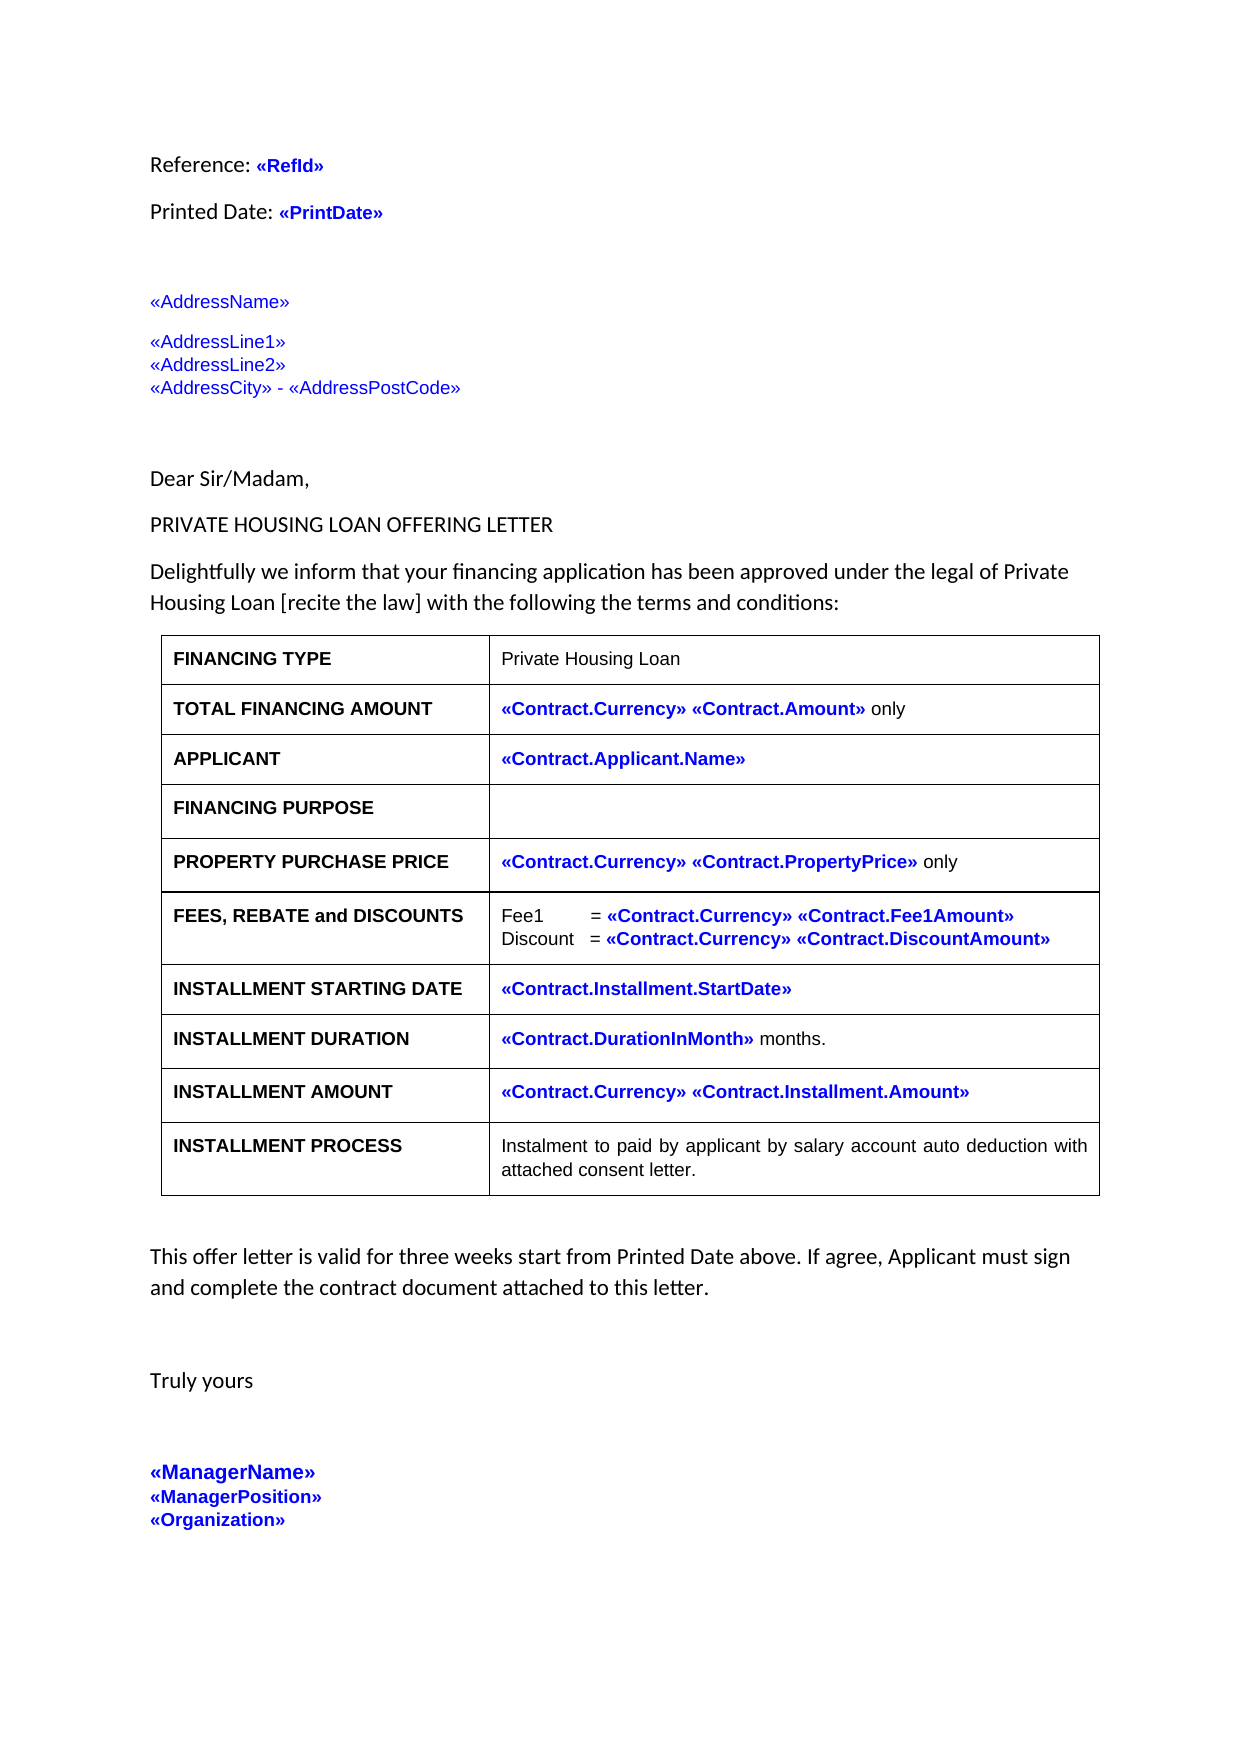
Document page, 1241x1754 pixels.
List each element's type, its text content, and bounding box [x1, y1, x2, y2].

table_cell TOTAL FINANCING AMOUNT [162, 685, 489, 734]
table_cell INSTALLMENT DURATION [162, 1015, 489, 1068]
table_cell «Contract.Currency» «Contract.Amount» only [490, 685, 1099, 734]
text PRIVATE HOUSING LOAN OFFERING LETTER [150, 511, 1090, 539]
table_cell APPLICANT [162, 735, 489, 784]
text «AddressName» [150, 291, 1090, 312]
text Reference: «RefId» [150, 150, 1090, 178]
table_header Private Housing Loan [490, 636, 1099, 684]
text «AddressLine1» «AddressLine2» «AddressCity» - «AddressPostCode» [150, 331, 1090, 398]
table_cell «Contract.Currency» «Contract.Installment.Amount» [490, 1069, 1099, 1122]
table_cell FEES, REBATE and DISCOUNTS [162, 893, 489, 964]
table_cell [490, 785, 1099, 837]
text «ManagerName» «ManagerPosition» «Organization» [150, 1460, 1090, 1531]
text Truly yours [150, 1366, 1090, 1394]
table_cell INSTALLMENT AMOUNT [162, 1069, 489, 1122]
table_cell Fee1 = «Contract.Currency» «Contract.Fee1Amount» Discount = «Contract.Currency» «Contract.DiscountAmount» [490, 893, 1099, 964]
table_cell «Contract.Currency» «Contract.PropertyPrice» only [490, 839, 1099, 891]
text Delightfully we inform that your financing application has been approved under the legal of Private Housing Loan [recite the law] with the following the terms and conditions: [150, 557, 1090, 616]
text Printed Date: «PrintDate» [150, 197, 1090, 225]
text Dear Sir/Madam, [150, 464, 1090, 492]
table_cell «Contract.DurationInMonth» months. [490, 1015, 1099, 1068]
table_cell «Contract.Installment.StartDate» [490, 965, 1099, 1014]
table_cell «Contract.Applicant.Name» [490, 735, 1099, 784]
table_header FINANCING TYPE [162, 636, 489, 684]
table_cell INSTALLMENT PROCESS [162, 1123, 489, 1194]
text This offer letter is valid for three weeks start from Printed Date above. If agree, Applicant must sign and complete the contract document attached to this letter. [150, 1242, 1090, 1301]
table_cell Instalment to paid by applicant by salary account auto deduction with attached consent letter. [490, 1123, 1099, 1194]
table_cell FINANCING PURPOSE [162, 785, 489, 837]
table_cell INSTALLMENT STARTING DATE [162, 965, 489, 1014]
table_cell PROPERTY PURCHASE PRICE [162, 839, 489, 891]
